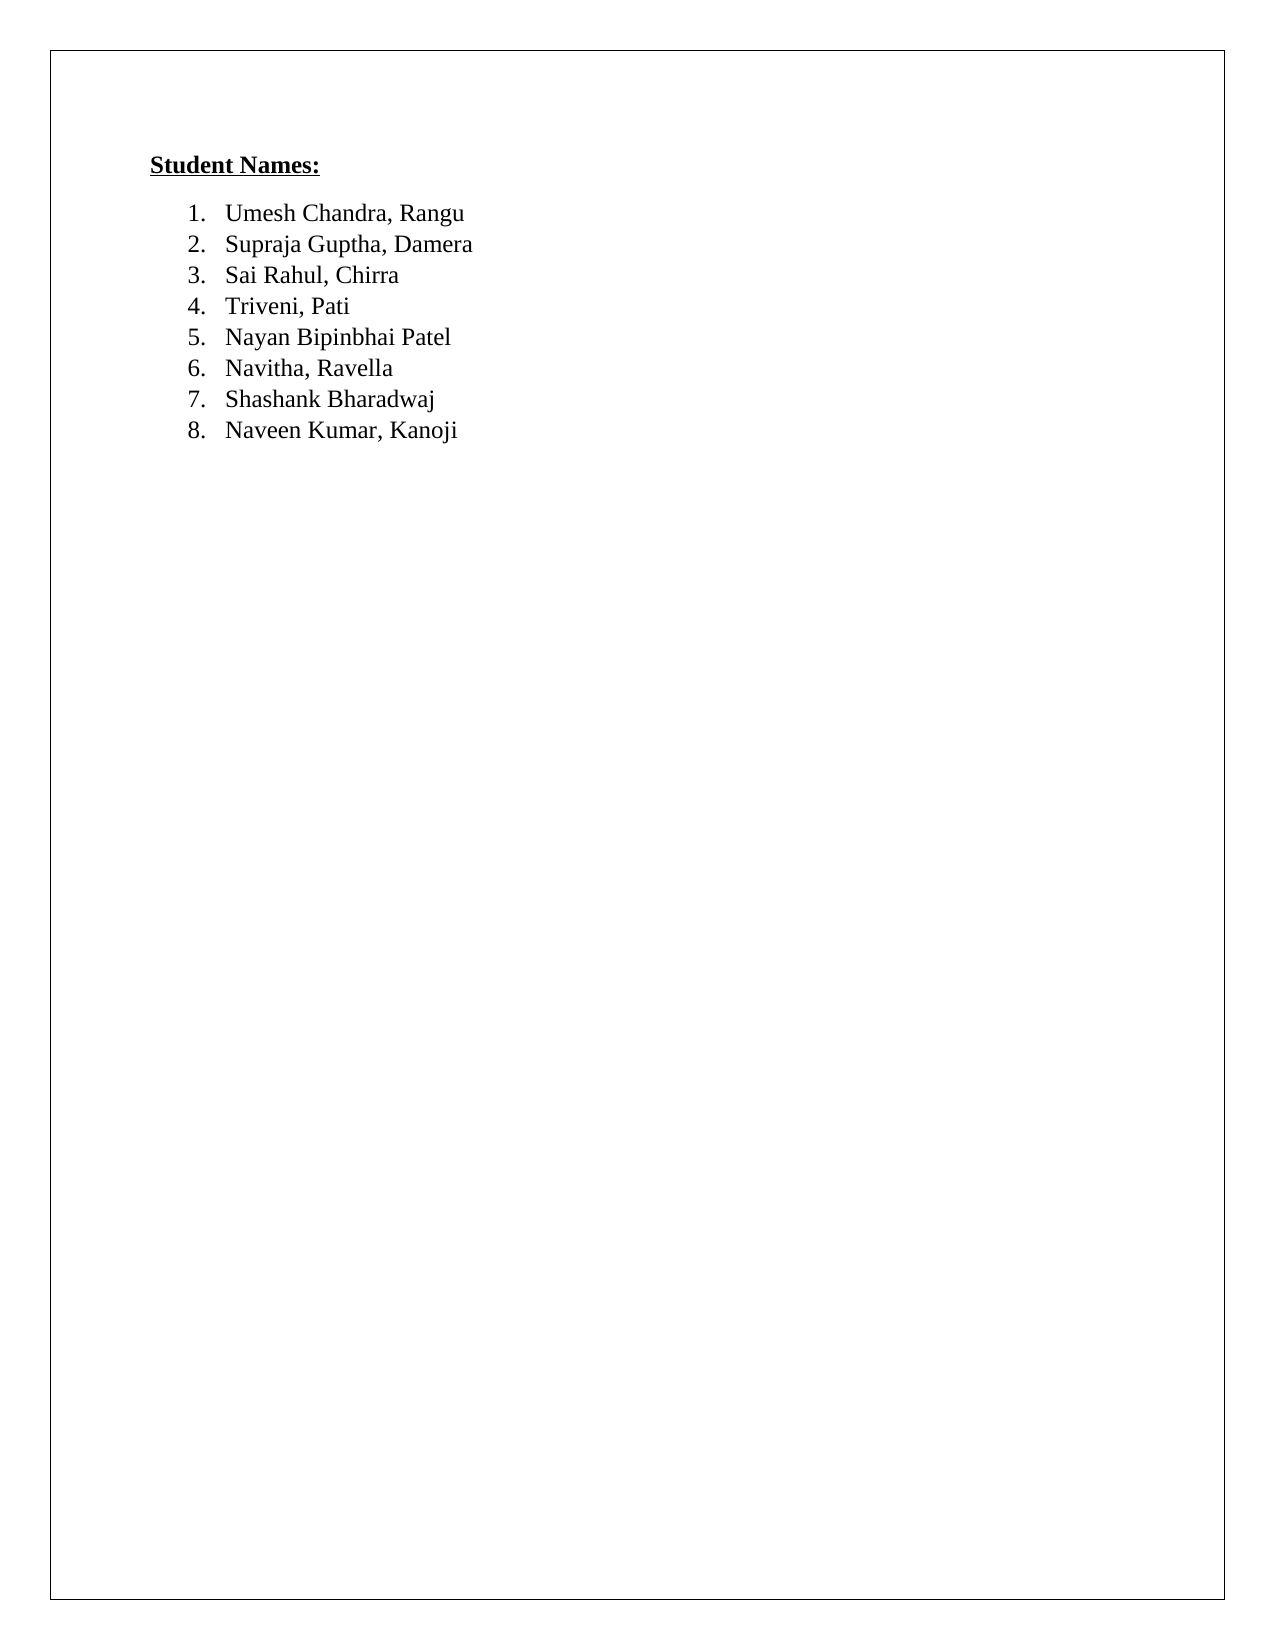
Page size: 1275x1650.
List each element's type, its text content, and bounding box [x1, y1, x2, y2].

list Supraja Guptha, Damera [187, 229, 1125, 257]
list Nayan Bipinbhai Patel [187, 322, 1125, 351]
list Triveni, Pati [187, 291, 1125, 319]
list Umesh Chandra, Rangu [187, 198, 1125, 226]
list Naveen Kumar, Kanoji [187, 415, 1125, 444]
list Sai Rahul, Chirra [187, 260, 1125, 288]
text Student Names: [150, 150, 1125, 179]
list Navitha, Ravella [187, 353, 1125, 382]
list Shashank Bharadwaj [187, 384, 1125, 413]
